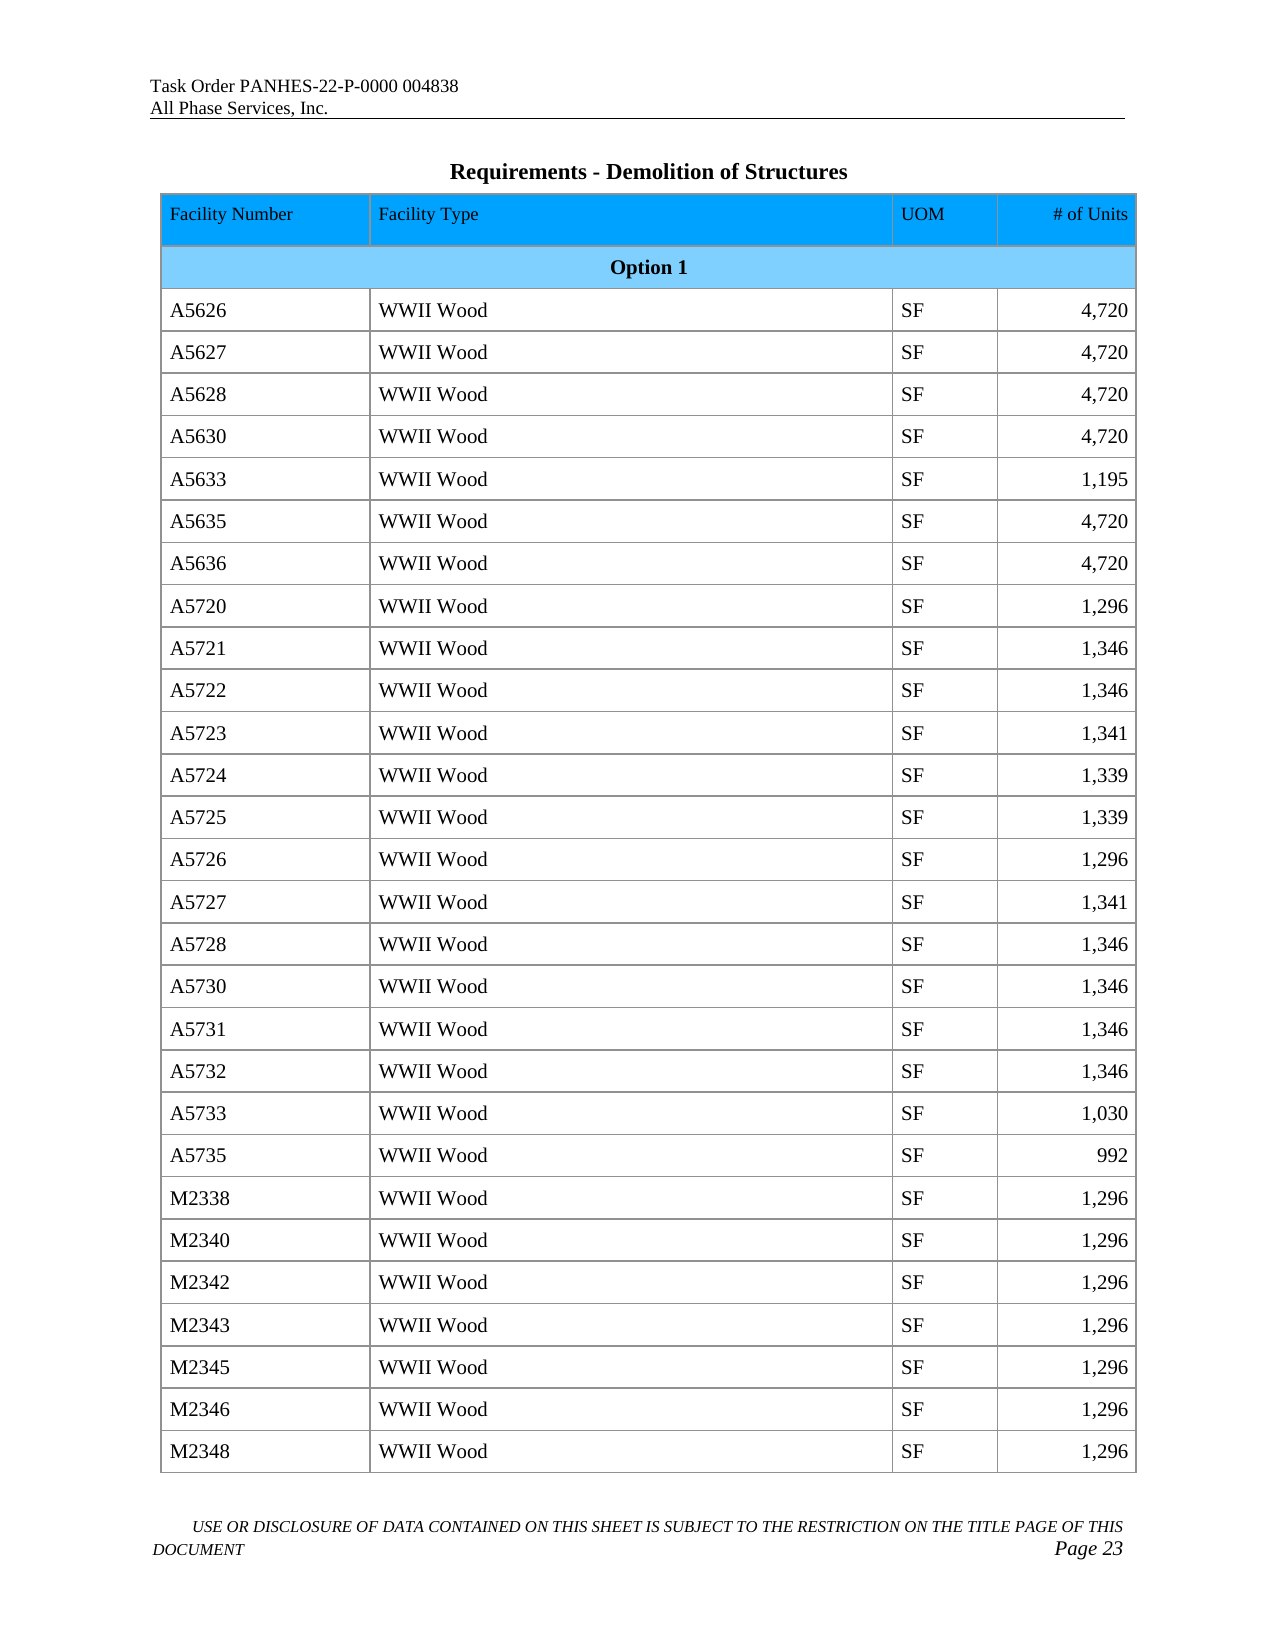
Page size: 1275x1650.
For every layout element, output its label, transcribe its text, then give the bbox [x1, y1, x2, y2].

table_cell 992 [998, 1135, 1135, 1176]
table_cell 4,720 [998, 501, 1135, 541]
table_cell WWII Wood [371, 755, 892, 795]
table_cell M2340 [162, 1220, 369, 1260]
table_cell WWII Wood [371, 1220, 892, 1260]
table_cell A5724 [162, 755, 369, 795]
table_cell SF [893, 1093, 997, 1133]
table_cell SF [893, 289, 997, 330]
table_cell 1,346 [998, 966, 1135, 1007]
table_cell SF [893, 924, 997, 964]
table_cell WWII Wood [371, 1008, 892, 1049]
table_cell 4,720 [998, 289, 1135, 330]
table_cell 1,296 [998, 1389, 1135, 1429]
table_cell SF [893, 628, 997, 668]
table_cell WWII Wood [371, 839, 892, 880]
table_cell SF [893, 1008, 997, 1049]
table_cell WWII Wood [371, 881, 892, 922]
table_cell WWII Wood [371, 797, 892, 837]
table_cell WWII Wood [371, 712, 892, 753]
table_cell WWII Wood [371, 1051, 892, 1091]
table_cell M2346 [162, 1389, 369, 1429]
table_cell WWII Wood [371, 585, 892, 626]
table_cell SF [893, 839, 997, 880]
table_cell M2343 [162, 1304, 369, 1345]
table_cell SF [893, 966, 997, 1007]
table_cell A5732 [162, 1051, 369, 1091]
table_cell A5626 [162, 289, 369, 330]
table_cell M2348 [162, 1431, 369, 1472]
table_cell SF [893, 501, 997, 541]
table_cell 4,720 [998, 332, 1135, 372]
table_cell A5628 [162, 374, 369, 414]
table_cell SF [893, 1304, 997, 1345]
table_cell A5726 [162, 839, 369, 880]
table_cell SF [893, 1431, 997, 1472]
table_cell 4,720 [998, 416, 1135, 457]
table_cell WWII Wood [371, 1389, 892, 1429]
table_cell WWII Wood [371, 543, 892, 584]
table_cell SF [893, 755, 997, 795]
table_cell WWII Wood [371, 924, 892, 964]
table_cell A5733 [162, 1093, 369, 1133]
table_cell 1,346 [998, 1008, 1135, 1049]
table_cell SF [893, 458, 997, 499]
table_cell WWII Wood [371, 289, 892, 330]
table_cell WWII Wood [371, 966, 892, 1007]
table_cell WWII Wood [371, 1262, 892, 1303]
table_cell A5728 [162, 924, 369, 964]
table_cell Facility Number [162, 195, 369, 245]
table_cell Facility Type [371, 195, 892, 245]
table_cell A5735 [162, 1135, 369, 1176]
table_cell A5627 [162, 332, 369, 372]
table_cell 1,030 [998, 1093, 1135, 1133]
table_cell SF [893, 585, 997, 626]
table_cell # of Units [998, 195, 1135, 245]
table_cell WWII Wood [371, 1304, 892, 1345]
table_cell 1,346 [998, 628, 1135, 668]
table_cell A5723 [162, 712, 369, 753]
table_cell A5636 [162, 543, 369, 584]
table_cell 1,296 [998, 1431, 1135, 1472]
table_cell A5731 [162, 1008, 369, 1049]
table_cell A5727 [162, 881, 369, 922]
table_cell Option 1 [162, 247, 1135, 288]
table_cell WWII Wood [371, 628, 892, 668]
table_cell 1,346 [998, 1051, 1135, 1091]
table_cell 1,339 [998, 755, 1135, 795]
table_cell M2342 [162, 1262, 369, 1303]
table_cell 1,195 [998, 458, 1135, 499]
table_cell A5722 [162, 670, 369, 711]
table_header Requirements - Demolition of Structures [161, 150, 1136, 193]
table_cell M2345 [162, 1347, 369, 1387]
table_cell SF [893, 543, 997, 584]
table_cell WWII Wood [371, 1431, 892, 1472]
table_cell 1,296 [998, 1220, 1135, 1260]
table_cell SF [893, 1220, 997, 1260]
table_cell WWII Wood [371, 1135, 892, 1176]
table_cell SF [893, 1051, 997, 1091]
table_cell WWII Wood [371, 1177, 892, 1218]
table_cell 1,296 [998, 839, 1135, 880]
table_cell 4,720 [998, 374, 1135, 414]
table_cell SF [893, 712, 997, 753]
table_cell SF [893, 670, 997, 711]
table_cell SF [893, 1177, 997, 1218]
table_cell A5725 [162, 797, 369, 837]
table_cell WWII Wood [371, 458, 892, 499]
table_cell WWII Wood [371, 1093, 892, 1133]
table_cell 1,296 [998, 1262, 1135, 1303]
table_cell SF [893, 881, 997, 922]
table_cell WWII Wood [371, 1347, 892, 1387]
table_cell SF [893, 797, 997, 837]
table_cell SF [893, 1262, 997, 1303]
table_cell 1,346 [998, 670, 1135, 711]
table_cell WWII Wood [371, 416, 892, 457]
table_cell 1,296 [998, 1347, 1135, 1387]
table_cell A5730 [162, 966, 369, 1007]
table_cell 1,341 [998, 712, 1135, 753]
table_cell 1,346 [998, 924, 1135, 964]
table_cell SF [893, 1389, 997, 1429]
table_cell SF [893, 1135, 997, 1176]
table_cell UOM [893, 195, 997, 245]
table_cell 1,296 [998, 1177, 1135, 1218]
table_cell A5635 [162, 501, 369, 541]
table_cell SF [893, 374, 997, 414]
table_cell SF [893, 416, 997, 457]
table_cell A5633 [162, 458, 369, 499]
table_cell 4,720 [998, 543, 1135, 584]
table_cell A5721 [162, 628, 369, 668]
table_cell WWII Wood [371, 332, 892, 372]
table_cell WWII Wood [371, 670, 892, 711]
table_cell SF [893, 332, 997, 372]
table_cell A5720 [162, 585, 369, 626]
table_cell 1,339 [998, 797, 1135, 837]
table_cell 1,296 [998, 585, 1135, 626]
table_cell SF [893, 1347, 997, 1387]
table_cell WWII Wood [371, 501, 892, 541]
table_cell M2338 [162, 1177, 369, 1218]
table_cell 1,341 [998, 881, 1135, 922]
table_cell WWII Wood [371, 374, 892, 414]
table_cell A5630 [162, 416, 369, 457]
table_cell 1,296 [998, 1304, 1135, 1345]
